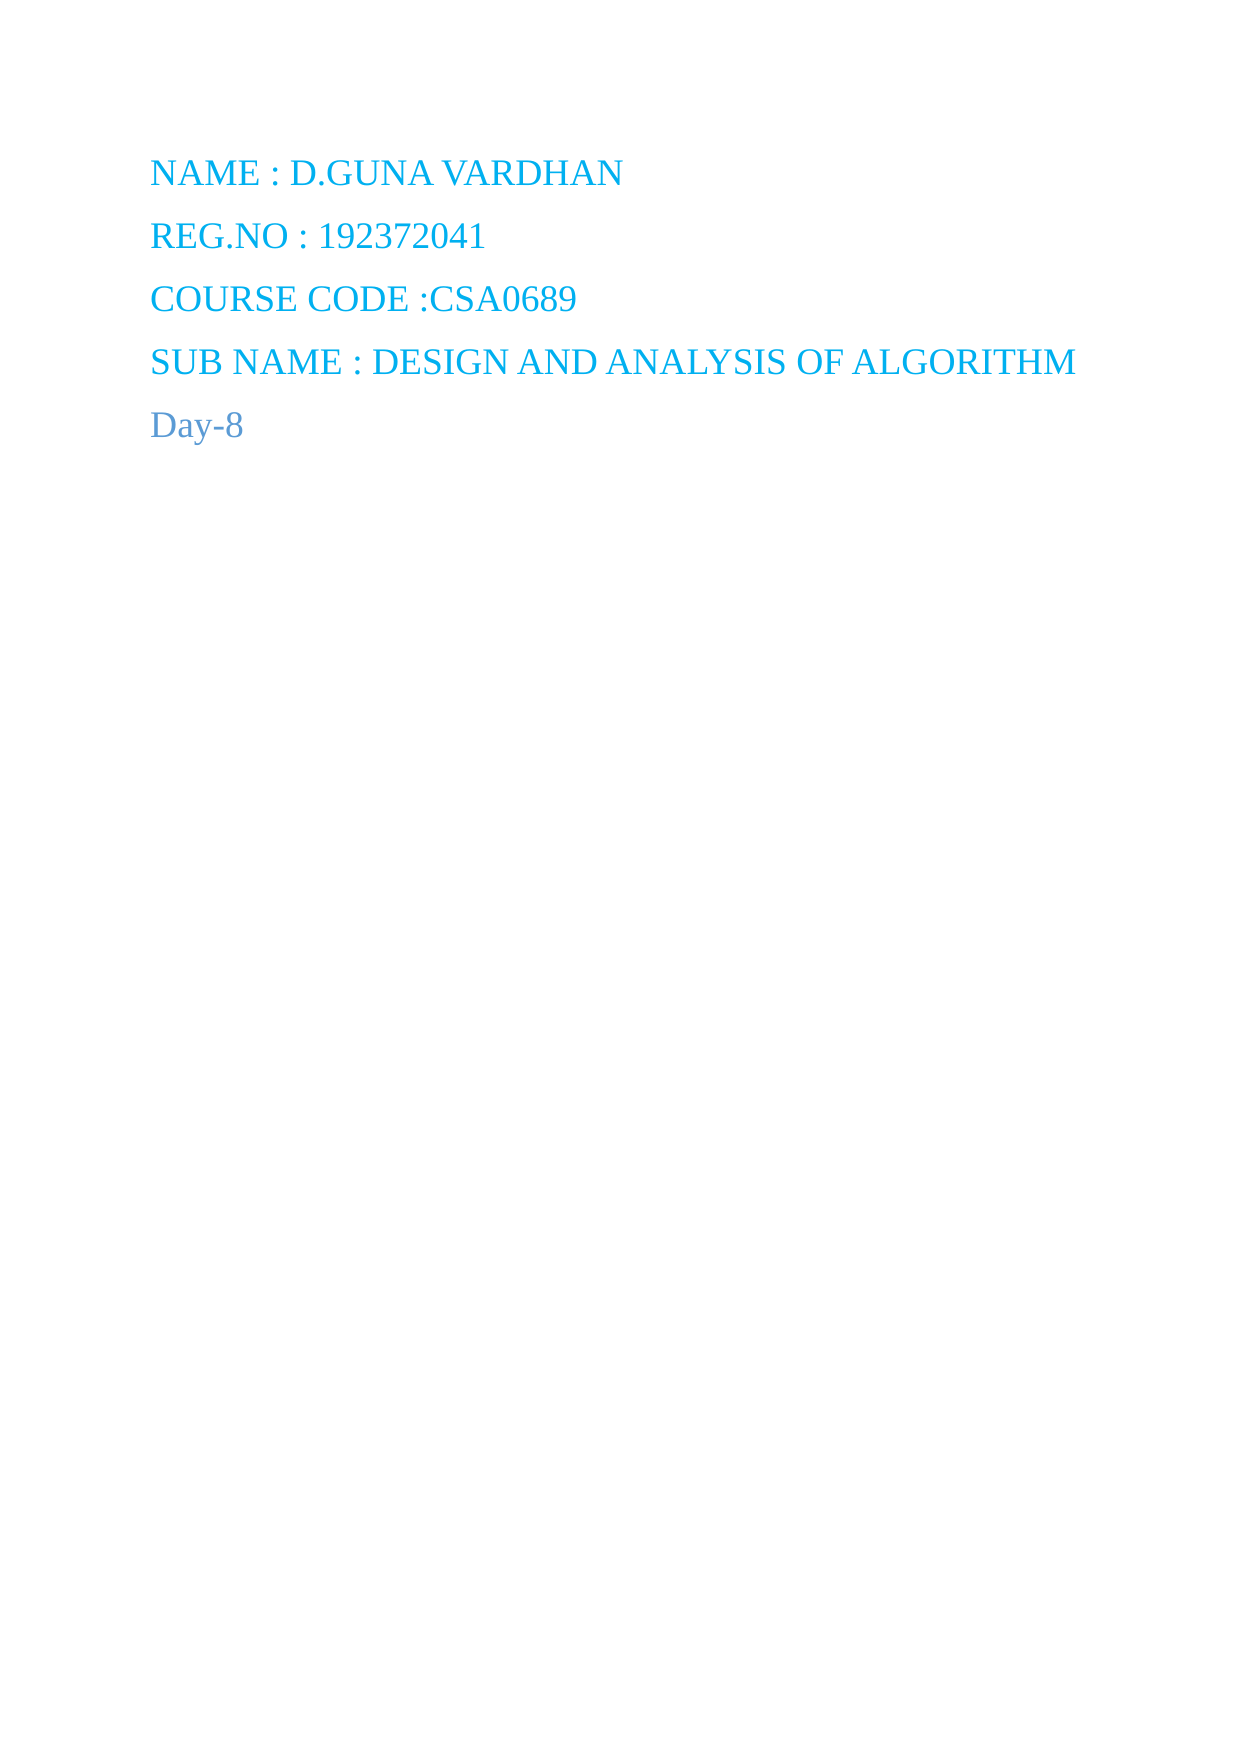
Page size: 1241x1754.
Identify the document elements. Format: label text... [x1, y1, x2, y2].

text COURSE CODE :CSA0689 [150, 276, 1090, 319]
text REG.NO : 192372041 [150, 213, 1090, 256]
text NAME : D.GUNA VARDHAN [150, 150, 1090, 193]
text Day-8 [150, 403, 1090, 446]
text SUB NAME : DESIGN AND ANALYSIS OF ALGORITHM [150, 340, 1090, 383]
